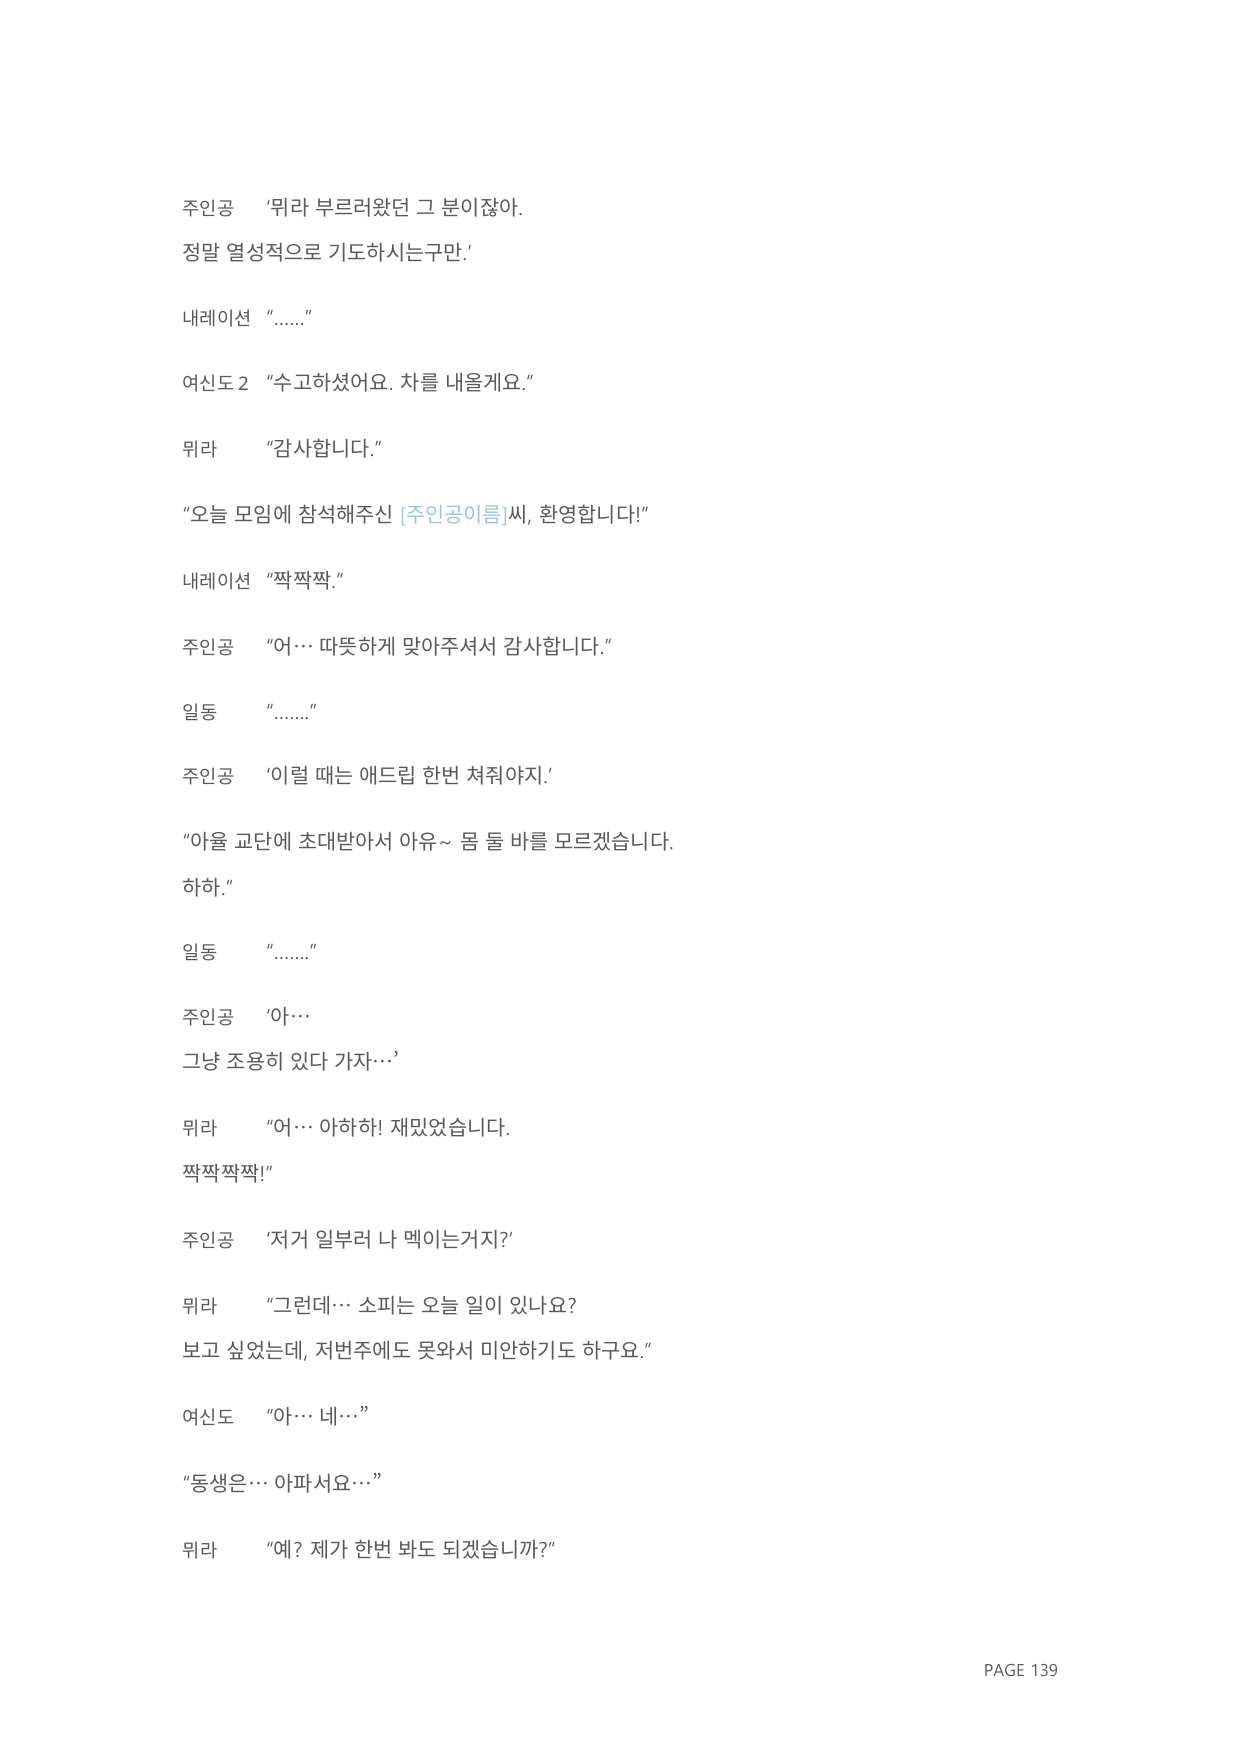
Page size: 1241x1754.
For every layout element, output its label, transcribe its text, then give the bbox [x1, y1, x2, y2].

text 주인공 ‘아… 그냥 조용히 있다 가자…’ [182, 1000, 1058, 1076]
text 뮈라 “감사합니다.” [182, 432, 1058, 462]
text “오늘 모임에 참석해주신 [주인공이름]씨, 환영합니다!” [182, 498, 1058, 528]
text 뮈라 “예? 제가 한번 봐도 되겠습니까?” [182, 1533, 1058, 1563]
text 일동 “…….” [182, 696, 1058, 724]
text “아율 교단에 초대받아서 아유~ 몸 둘 바를 모르겠습니다. 하하.” [182, 826, 1058, 901]
text 내레이션 “짝짝짝.” [182, 564, 1058, 594]
text 주인공 ‘저거 일부러 나 멕이는거지?’ [182, 1223, 1058, 1253]
text 주인공 ‘뮈라 부르러왔던 그 분이잖아. 정말 열성적으로 기도하시는구만.’ [182, 191, 1058, 267]
text “동생은… 아파서요…” [182, 1467, 1058, 1497]
text 여신도 “아… 네…” [182, 1401, 1058, 1431]
text 뮈라 “그런데… 소피는 오늘 일이 있나요? 보고 싶었는데, 저번주에도 못와서 미안하기도 하구요.” [182, 1289, 1058, 1365]
text 뮈라 “어… 아하하! 재밌었습니다. 짝짝짝짝!” [182, 1112, 1058, 1187]
text 내레이션 “……” [182, 303, 1058, 331]
text 주인공 “어… 따뜻하게 맞아주셔서 감사합니다.” [182, 630, 1058, 661]
text 일동 “…….” [182, 937, 1058, 965]
text 주인공 ‘이럴 때는 애드립 한번 쳐줘야지.’ [182, 759, 1058, 790]
text 여신도2 “수고하셨어요. 차를 내올게요.” [182, 366, 1058, 396]
